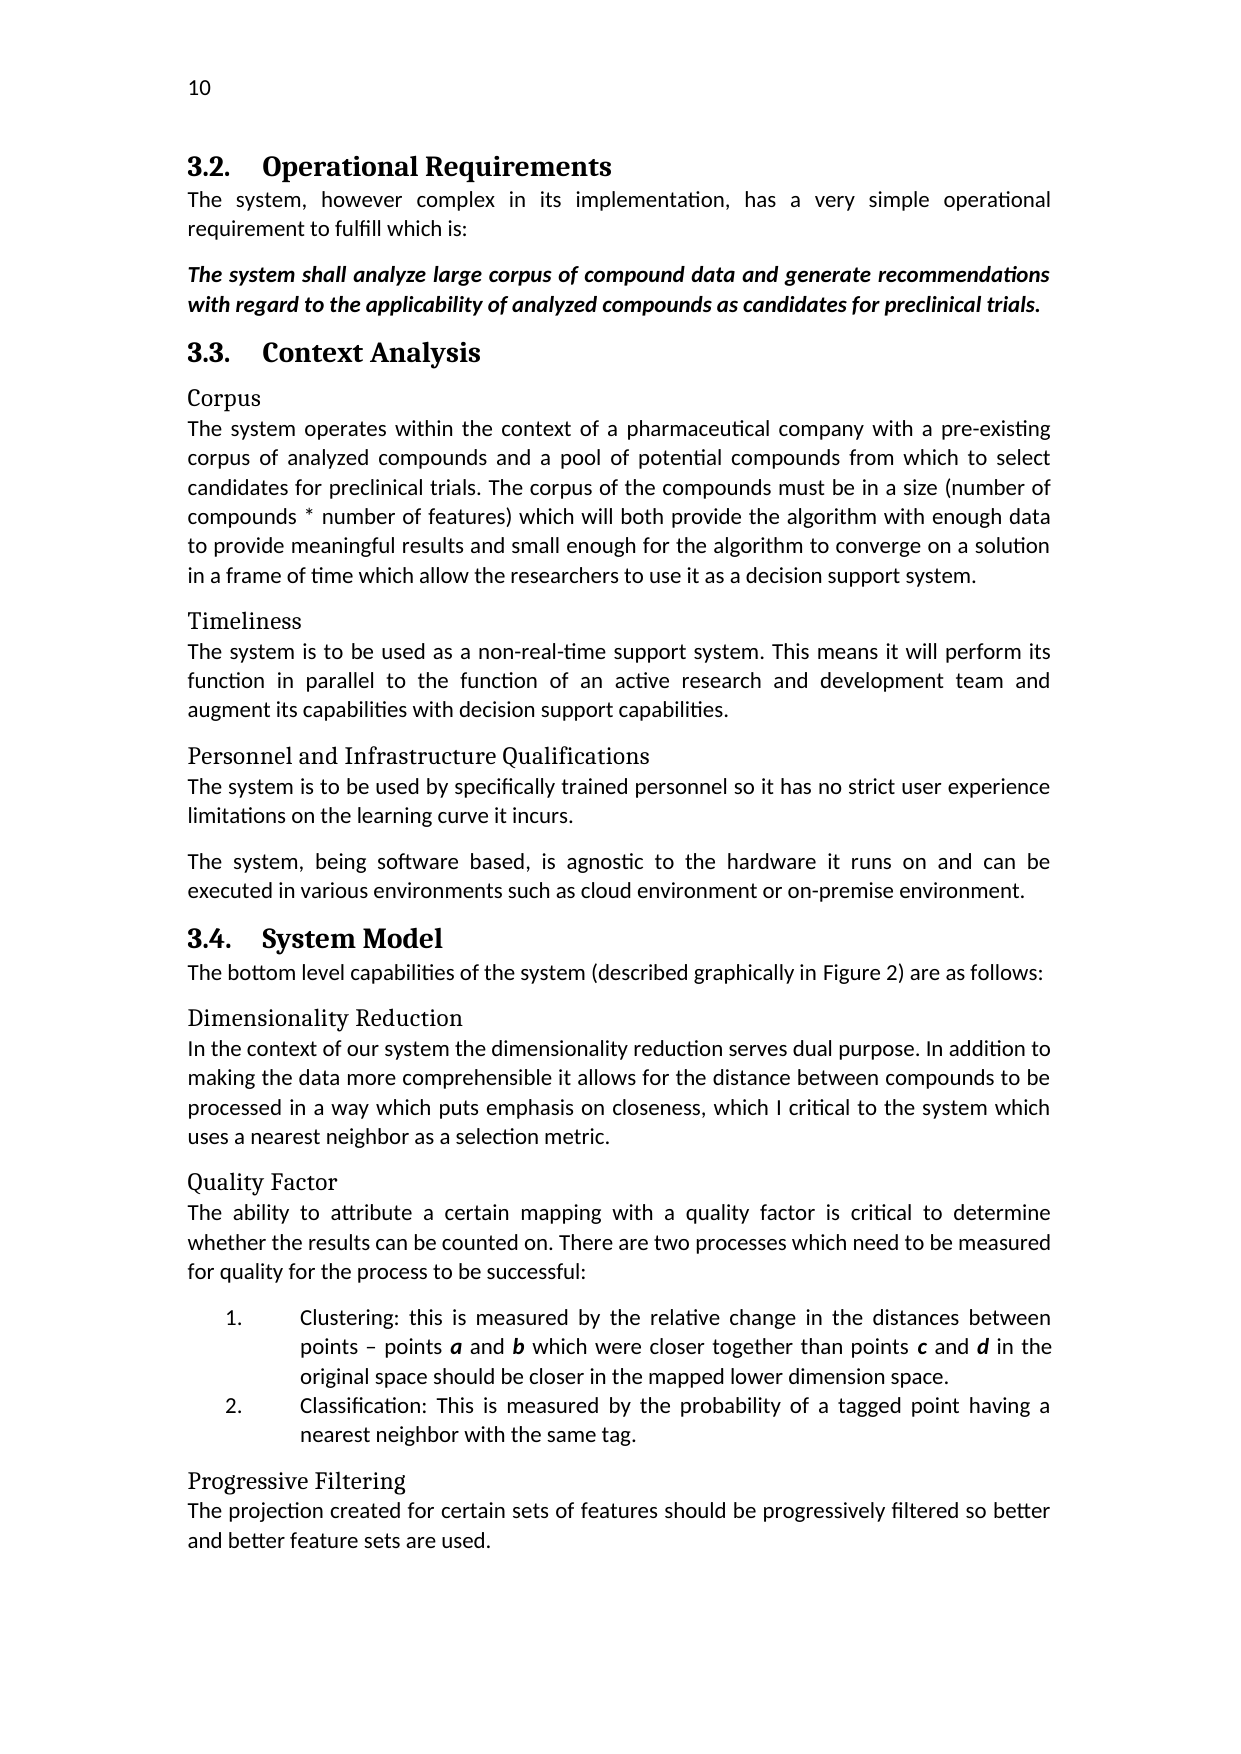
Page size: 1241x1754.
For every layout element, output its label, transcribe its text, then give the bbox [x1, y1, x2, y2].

subtitle Dimensionality Reduction [187, 1004, 1053, 1033]
subtitle Corpus [187, 384, 1053, 412]
text The system is to be used as a non-real-time support system. This means it will perform its function in parallel to the function of an active research and development team and augment its capabilities with decision support capabilities. [187, 637, 1053, 724]
text The system, however complex in its implementation, has a very simple operational requirement to fulfill which is: [187, 185, 1053, 243]
text In the context of our system the dimensionality reduction serves dual purpose. In addition to making the data more comprehensible it allows for the distance between compounds to be processed in a way which puts emphasis on closeness, which I critical to the system which uses a nearest neighbor as a selection metric. [187, 1034, 1053, 1150]
text The ability to attribute a certain mapping with a quality factor is critical to determine whether the results can be counted on. There are two processes which need to be measured for quality for the process to be successful: [187, 1198, 1053, 1285]
list Classification: This is measured by the probability of a tagged point having a nearest neighbor with the same tag. [225, 1391, 1053, 1448]
text The system is to be used by specifically trained personnel so it has no strict user experience limitations on the learning curve it incurs. [187, 772, 1053, 829]
subtitle Operational Requirements [187, 150, 1053, 183]
text The system, being software based, is agnostic to the hardware it runs on and can be executed in various environments such as cloud environment or on-premise environment. [187, 847, 1053, 904]
subtitle Quality Factor [187, 1168, 1053, 1197]
subtitle Timeliness [187, 607, 1053, 636]
text The projection created for certain sets of features should be progressively filtered so better and better feature sets are used. [187, 1497, 1053, 1554]
subtitle Personnel and Infrastructure Qualifications [187, 742, 1053, 770]
text The system operates within the context of a pharmaceutical company with a pre-existing corpus of analyzed compounds and a pool of potential compounds from which to select candidates for preclinical trials. The corpus of the compounds must be in a size (number of compounds * number of features) which will both provide the algorithm with enough data to provide meaningful results and small enough for the algorithm to converge on a solution in a frame of time which allow the researchers to use it as a decision support system. [187, 414, 1053, 589]
subtitle System Model [187, 923, 1053, 956]
list Clustering: this is measured by the relative change in the distances between points – points a and b which were closer together than points c and d in the original space should be closer in the mapped lower dimension space. [225, 1303, 1053, 1390]
subtitle Context Analysis [187, 336, 1053, 369]
text The system shall analyze large corpus of compound data and generate recommendations with regard to the applicability of analyzed compounds as candidates for preclinical trials. [187, 261, 1053, 318]
subtitle Progressive Filtering [187, 1467, 1053, 1495]
